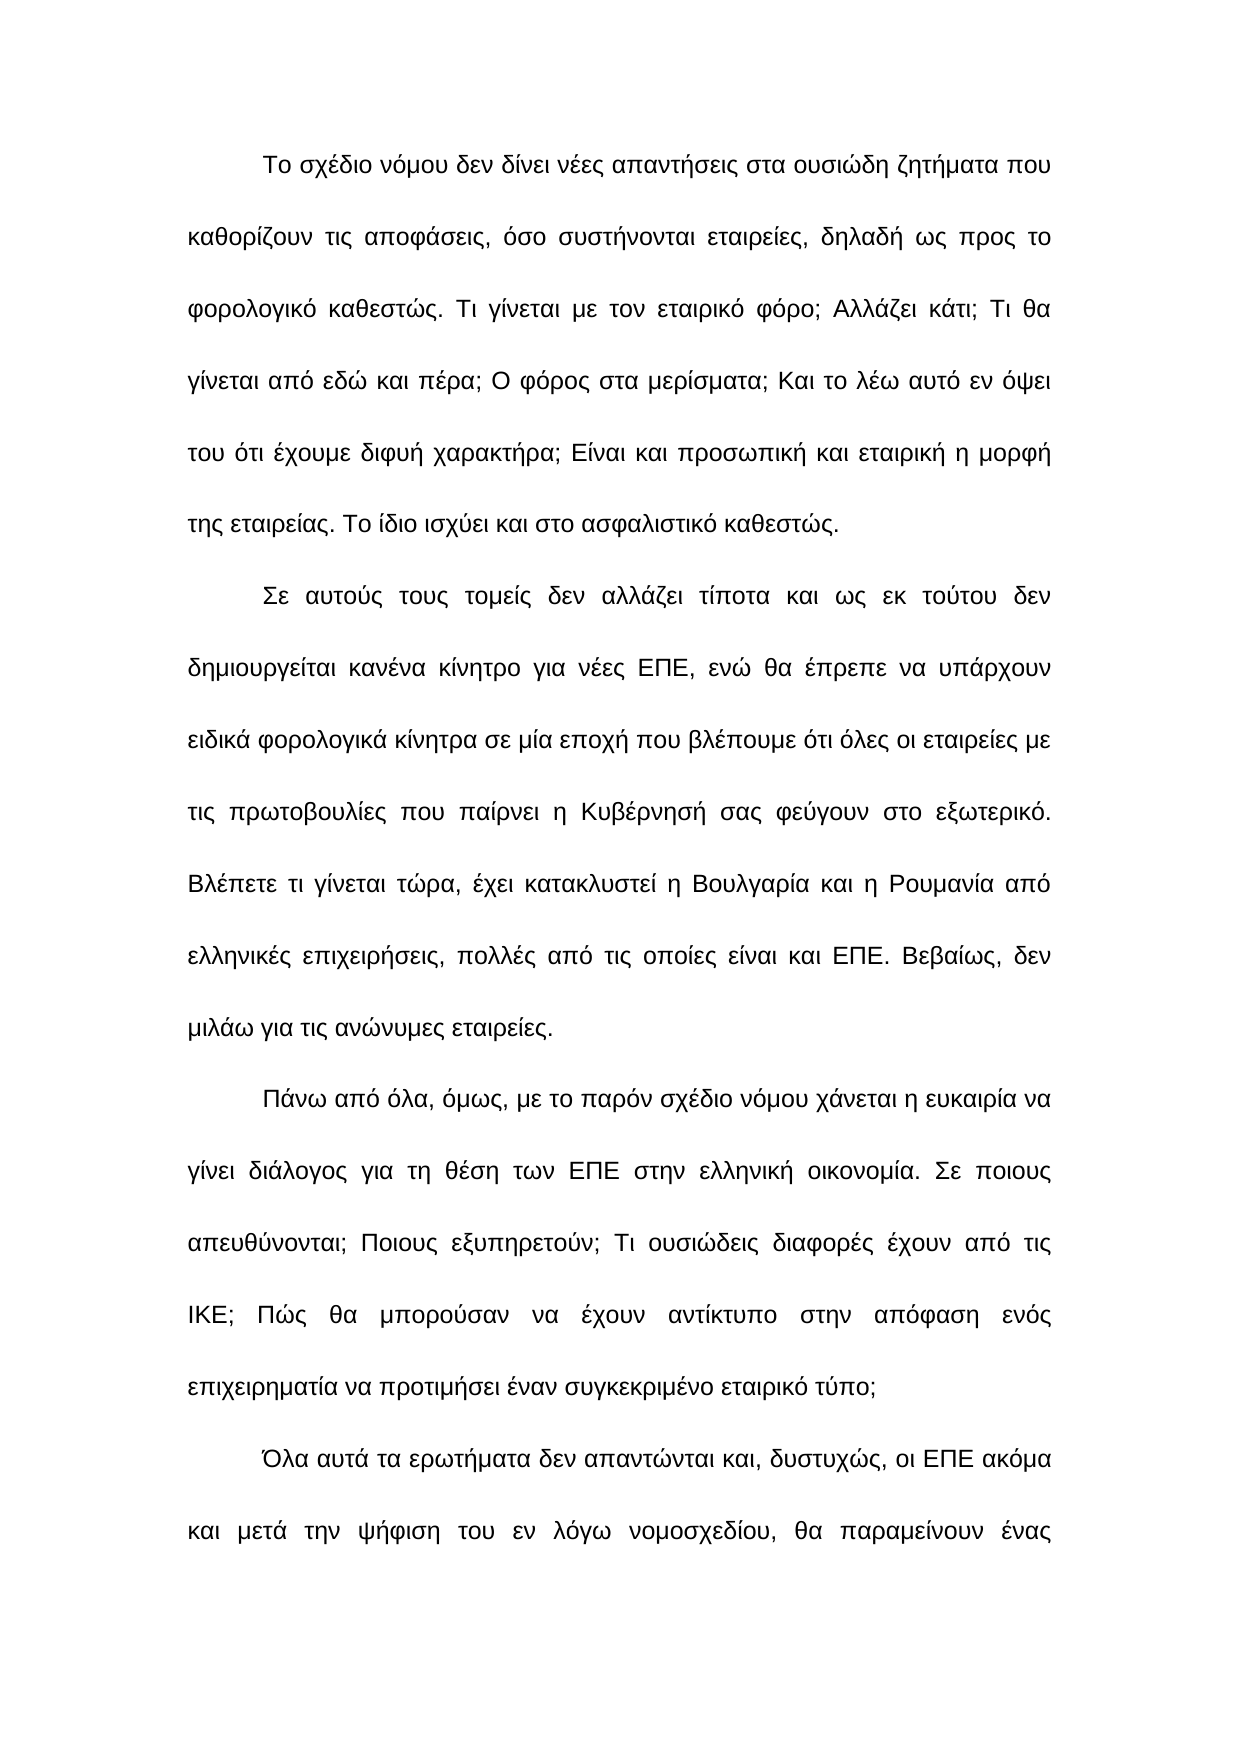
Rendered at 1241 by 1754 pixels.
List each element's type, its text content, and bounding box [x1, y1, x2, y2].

text Πάνω από όλα, όμως, με το παρόν σχέδιο νόμου χάνεται η ευκαιρία να γίνει διάλογος για τη θέση των ΕΠΕ στην ελληνική οικονομία. Σε ποιους απευθύνονται; Ποιους εξυπηρετούν; Τι ουσιώδεις διαφορές έχουν από τις ΙΚΕ; Πώς θα μπορούσαν να έχουν αντίκτυπο στην απόφαση ενός επιχειρηματία να προτιμήσει έναν συγκεκριμένο εταιρικό τύπο; [187, 1084, 1053, 1401]
text Σε αυτούς τους τομείς δεν αλλάζει τίποτα και ως εκ τούτου δεν δημιουργείται κανένα κίνητρο για νέες ΕΠΕ, ενώ θα έπρεπε να υπάρχουν ειδικά φορολογικά κίνητρα σε μία εποχή που βλέπουμε ότι όλες οι εταιρείες με τις πρωτοβουλίες που παίρνει η Κυβέρνησή σας φεύγουν στο εξωτερικό. Βλέπετε τι γίνεται τώρα, έχει κατακλυστεί η Βουλγαρία και η Ρουμανία από ελληνικές επιχειρήσεις, πολλές από τις οποίες είναι και ΕΠΕ. Βεβαίως, δεν μιλάω για τις ανώνυμες εταιρείες. [187, 581, 1053, 1041]
text Το σχέδιο νόμου δεν δίνει νέες απαντήσεις στα ουσιώδη ζητήματα που καθορίζουν τις αποφάσεις, όσο συστήνονται εταιρείες, δηλαδή ως προς το φορολογικό καθεστώς. Τι γίνεται με τον εταιρικό φόρο; Αλλάζει κάτι; Τι θα γίνεται από εδώ και πέρα; Ο φόρος στα μερίσματα; Και το λέω αυτό εν όψει του ότι έχουμε διφυή χαρακτήρα; Είναι και προσωπική και εταιρική η μορφή της εταιρείας. Το ίδιο ισχύει και στο ασφαλιστικό καθεστώς. [187, 150, 1053, 538]
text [187, 1444, 1053, 1544]
